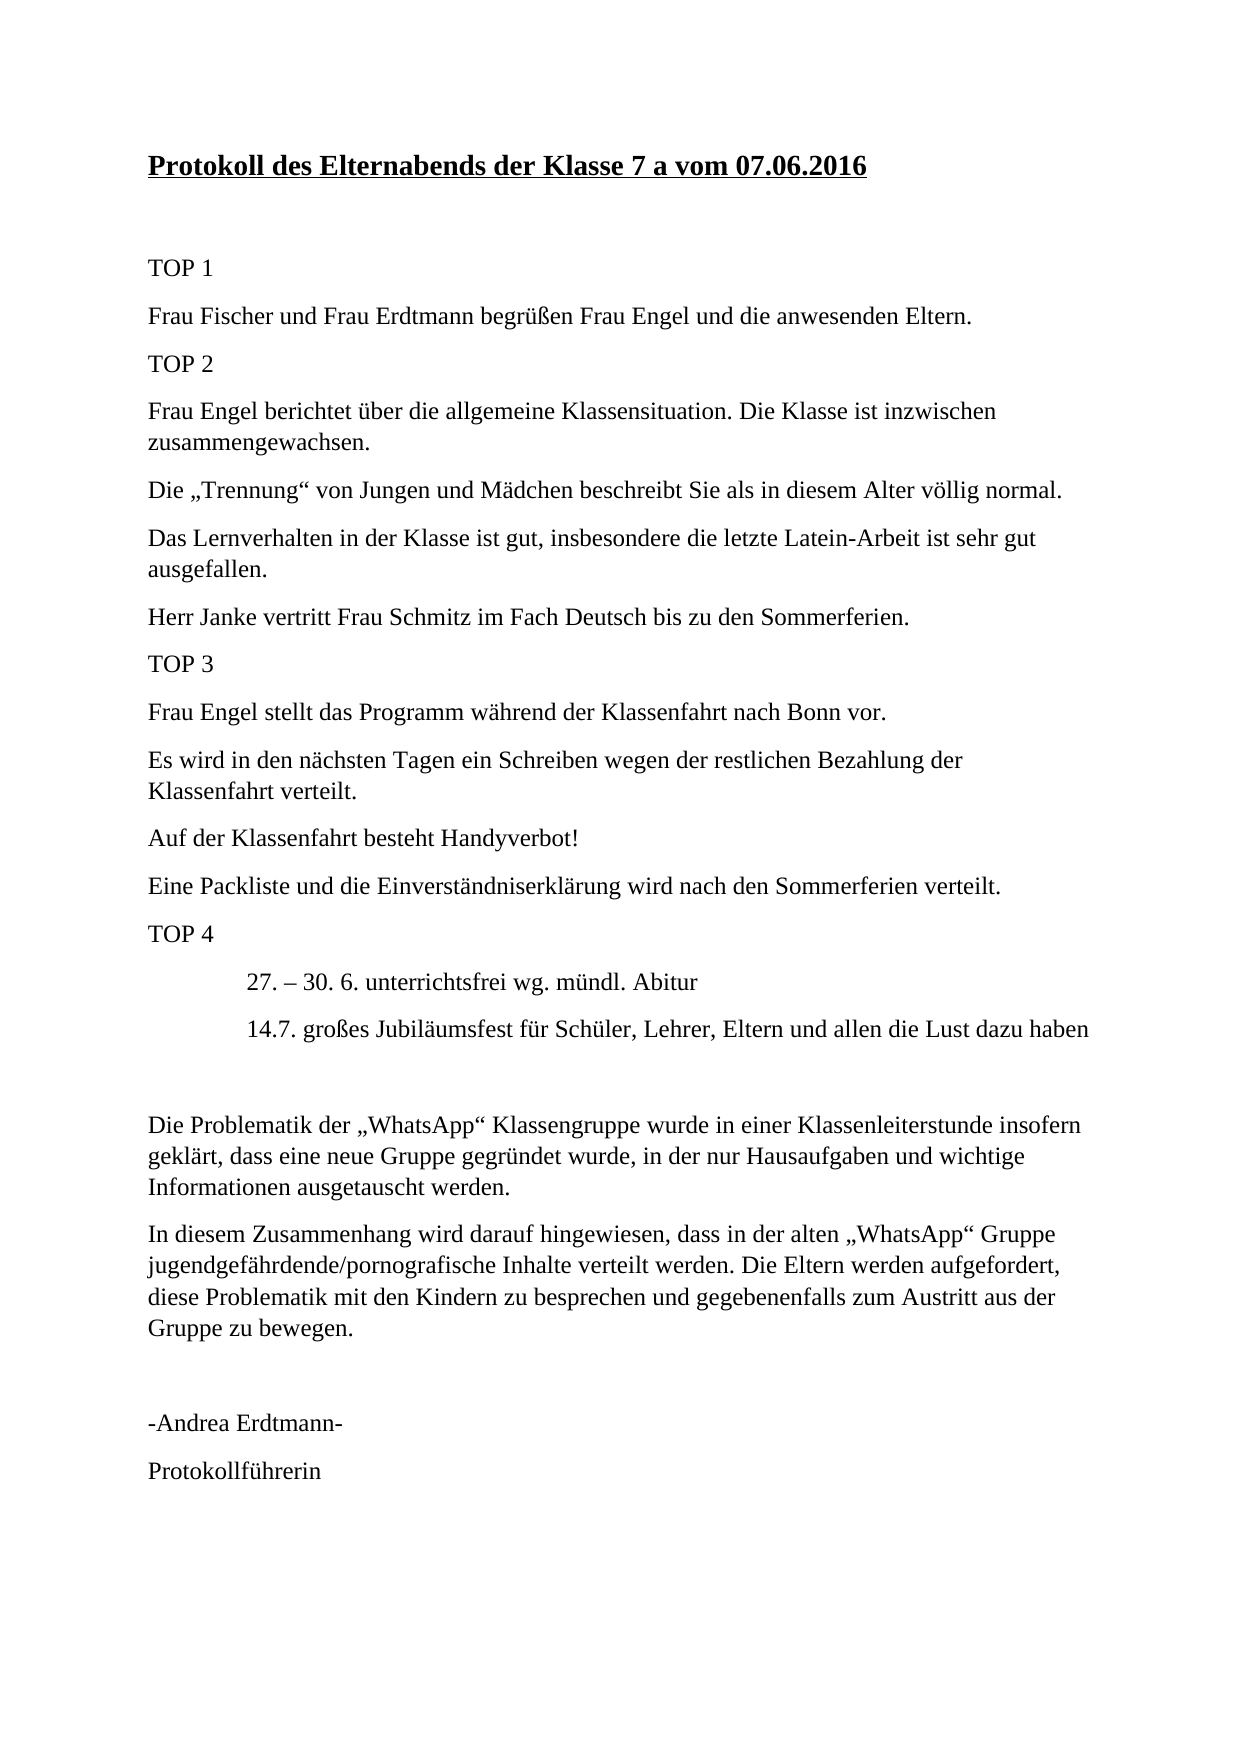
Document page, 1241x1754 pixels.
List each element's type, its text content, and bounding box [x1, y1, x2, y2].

text TOP 4 [148, 919, 1093, 948]
text Protokoll des Elternabends der Klasse 7 a vom 07.06.2016 [148, 148, 1093, 181]
text Protokollführerin [148, 1456, 1093, 1484]
text 14.7. großes Jubiläumsfest für Schüler, Lehrer, Eltern und allen die Lust dazu haben [148, 1014, 1093, 1043]
text Frau Engel stellt das Programm während der Klassenfahrt nach Bonn vor. [148, 697, 1093, 726]
text Herr Janke vertritt Frau Schmitz im Fach Deutsch bis zu den Sommerferien. [148, 602, 1093, 630]
text Frau Engel berichtet über die allgemeine Klassensituation. Die Klasse ist inzwischen zusammengewachsen. [148, 396, 1093, 456]
text Es wird in den nächsten Tagen ein Schreiben wegen der restlichen Bezahlung der Klassenfahrt verteilt. [148, 745, 1093, 804]
text Das Lernverhalten in der Klasse ist gut, insbesondere die letzte Latein-Arbeit ist sehr gut ausgefallen. [148, 523, 1093, 583]
text TOP 2 [148, 349, 1093, 377]
text 27. – 30. 6. unterrichtsfrei wg. mündl. Abitur [148, 967, 1093, 995]
text TOP 3 [148, 649, 1093, 678]
text Eine Packliste und die Einverständniserklärung wird nach den Sommerferien verteilt. [148, 871, 1093, 900]
text -Andrea Erdtmann- [148, 1408, 1093, 1437]
text Die „Trennung“ von Jungen und Mädchen beschreibt Sie als in diesem Alter völlig normal. [148, 475, 1093, 504]
text Frau Fischer und Frau Erdtmann begrüßen Frau Engel und die anwesenden Eltern. [148, 301, 1093, 330]
text TOP 1 [148, 253, 1093, 282]
text Auf der Klassenfahrt besteht Handyverbot! [148, 823, 1093, 852]
text Die Problematik der „WhatsApp“ Klassengruppe wurde in einer Klassenleiterstunde insofern geklärt, dass eine neue Gruppe gegründet wurde, in der nur Hausaufgaben und wichtige Informationen ausgetauscht werden. [148, 1110, 1093, 1201]
text In diesem Zusammenhang wird darauf hingewiesen, dass in der alten „WhatsApp“ Gruppe jugendgefährdende/pornografische Inhalte verteilt werden. Die Eltern werden aufgefordert, diese Problematik mit den Kindern zu besprechen und gegebenenfalls zum Austritt aus der Gruppe zu bewegen. [148, 1219, 1093, 1341]
